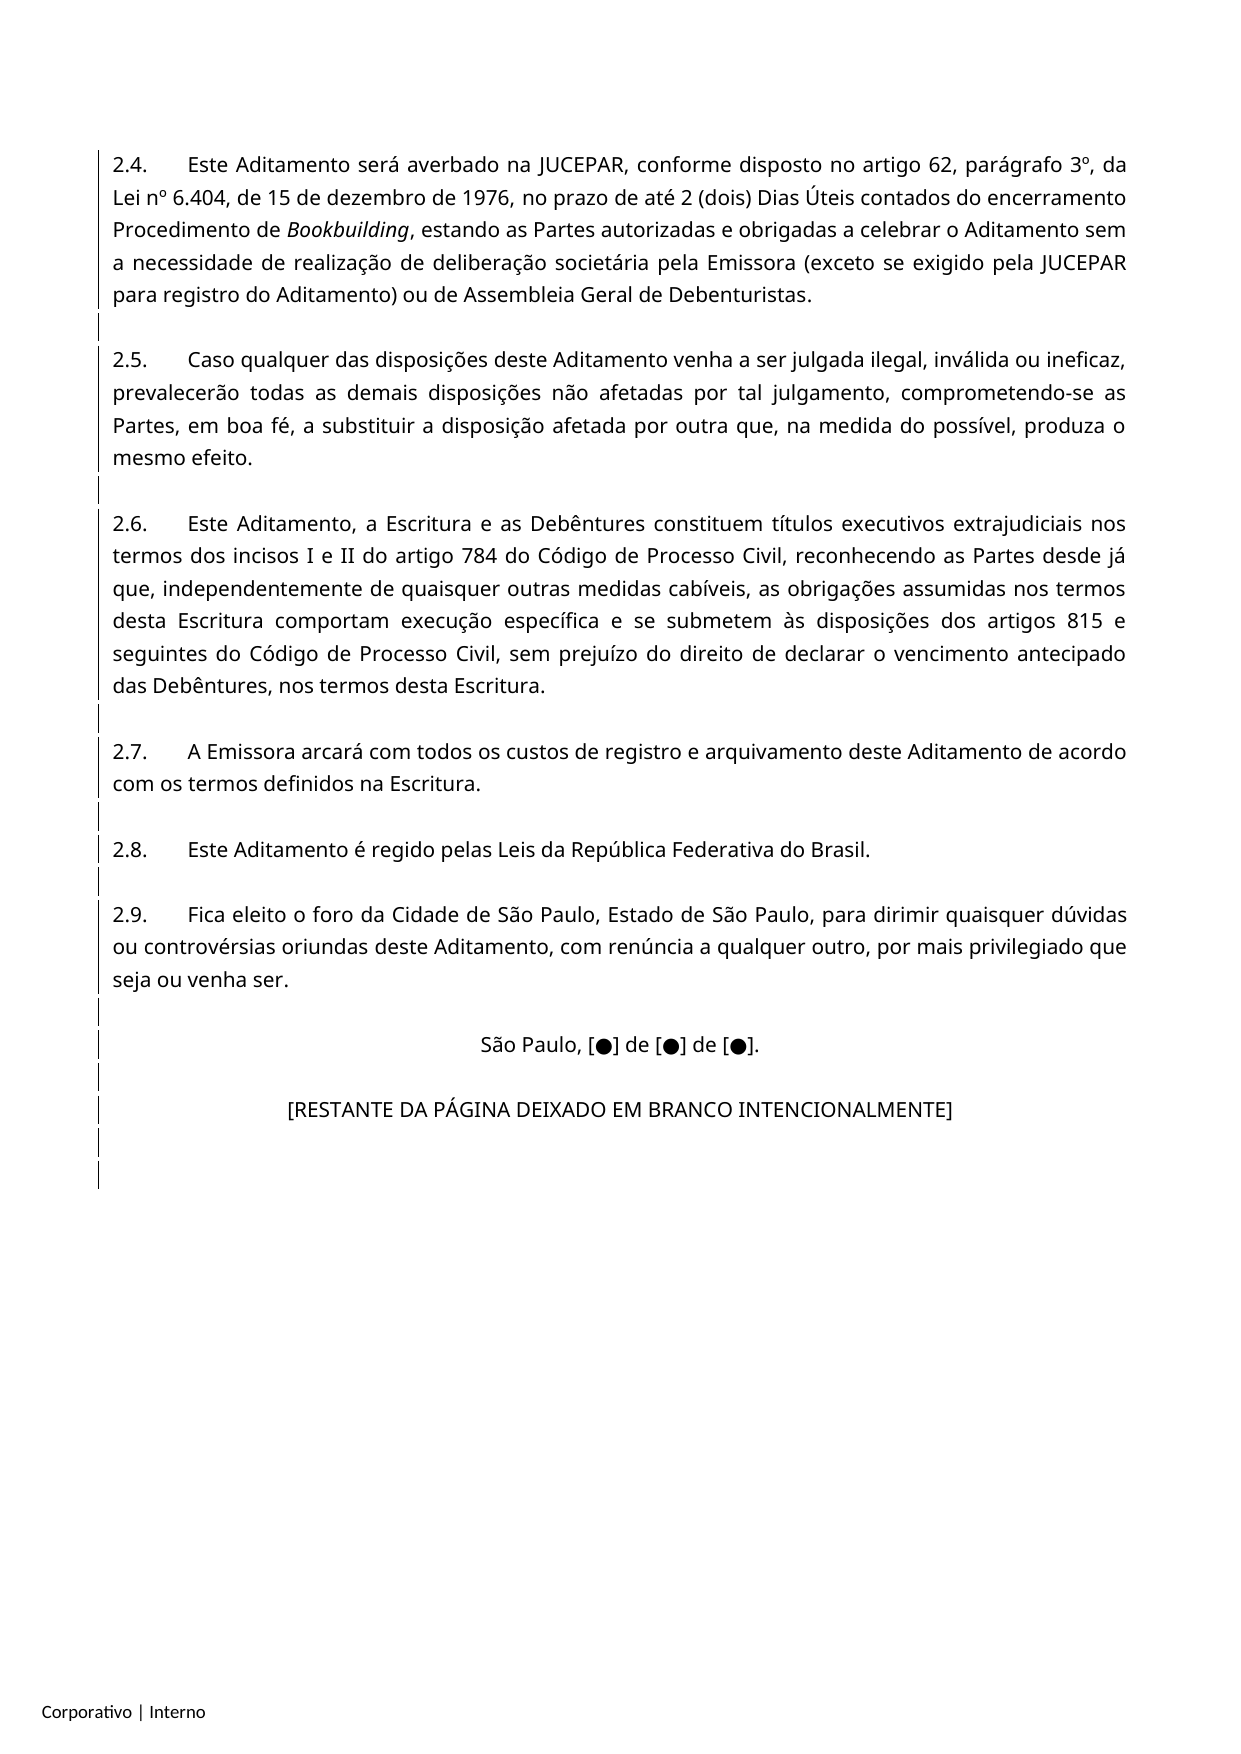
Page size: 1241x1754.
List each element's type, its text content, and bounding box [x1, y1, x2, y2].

text 2.8. Este Aditamento é regido pelas Leis da República Federativa do Brasil. [112, 835, 1128, 863]
text São Paulo, [●] de [●] de [●]. [112, 1030, 1128, 1059]
text 2.5. Caso qualquer das disposições deste Aditamento venha a ser julgada ilegal, inválida ou ineficaz, prevalecerão todas as demais disposições não afetadas por tal julgamento, comprometendo-se as Partes, em boa fé, a substituir a disposição afetada por outra que, na medida do possível, produza o mesmo efeito. [112, 346, 1128, 472]
text [RESTANTE DA PÁGINA DEIXADO EM BRANCO INTENCIONALMENTE] [112, 1096, 1128, 1124]
text 2.4. Este Aditamento será averbado na JUCEPAR, conforme disposto no artigo 62, parágrafo 3º, da Lei nº 6.404, de 15 de dezembro de 1976, no prazo de até 2 (dois) Dias Úteis contados do encerramento Procedimento de Bookbuilding, estando as Partes autorizadas e obrigadas a celebrar o Aditamento sem a necessidade de realização de deliberação societária pela Emissora (exceto se exigido pela JUCEPAR para registro do Aditamento) ou de Assembleia Geral de Debenturistas. [112, 150, 1128, 309]
text 2.9. Fica eleito o foro da Cidade de São Paulo, Estado de São Paulo, para dirimir quaisquer dúvidas ou controvérsias oriundas deste Aditamento, com renúncia a qualquer outro, por mais privilegiado que seja ou venha ser. [112, 900, 1128, 993]
text 2.6. Este Aditamento, a Escritura e as Debêntures constituem títulos executivos extrajudiciais nos termos dos incisos I e II do artigo 784 do Código de Processo Civil, reconhecendo as Partes desde já que, independentemente de quaisquer outras medidas cabíveis, as obrigações assumidas nos termos desta Escritura comportam execução específica e se submetem às disposições dos artigos 815 e seguintes do Código de Processo Civil, sem prejuízo do direito de declarar o vencimento antecipado das Debêntures, nos termos desta Escritura. [112, 509, 1128, 700]
text 2.7. A Emissora arcará com todos os custos de registro e arquivamento deste Aditamento de acordo com os termos definidos na Escritura. [112, 737, 1128, 798]
